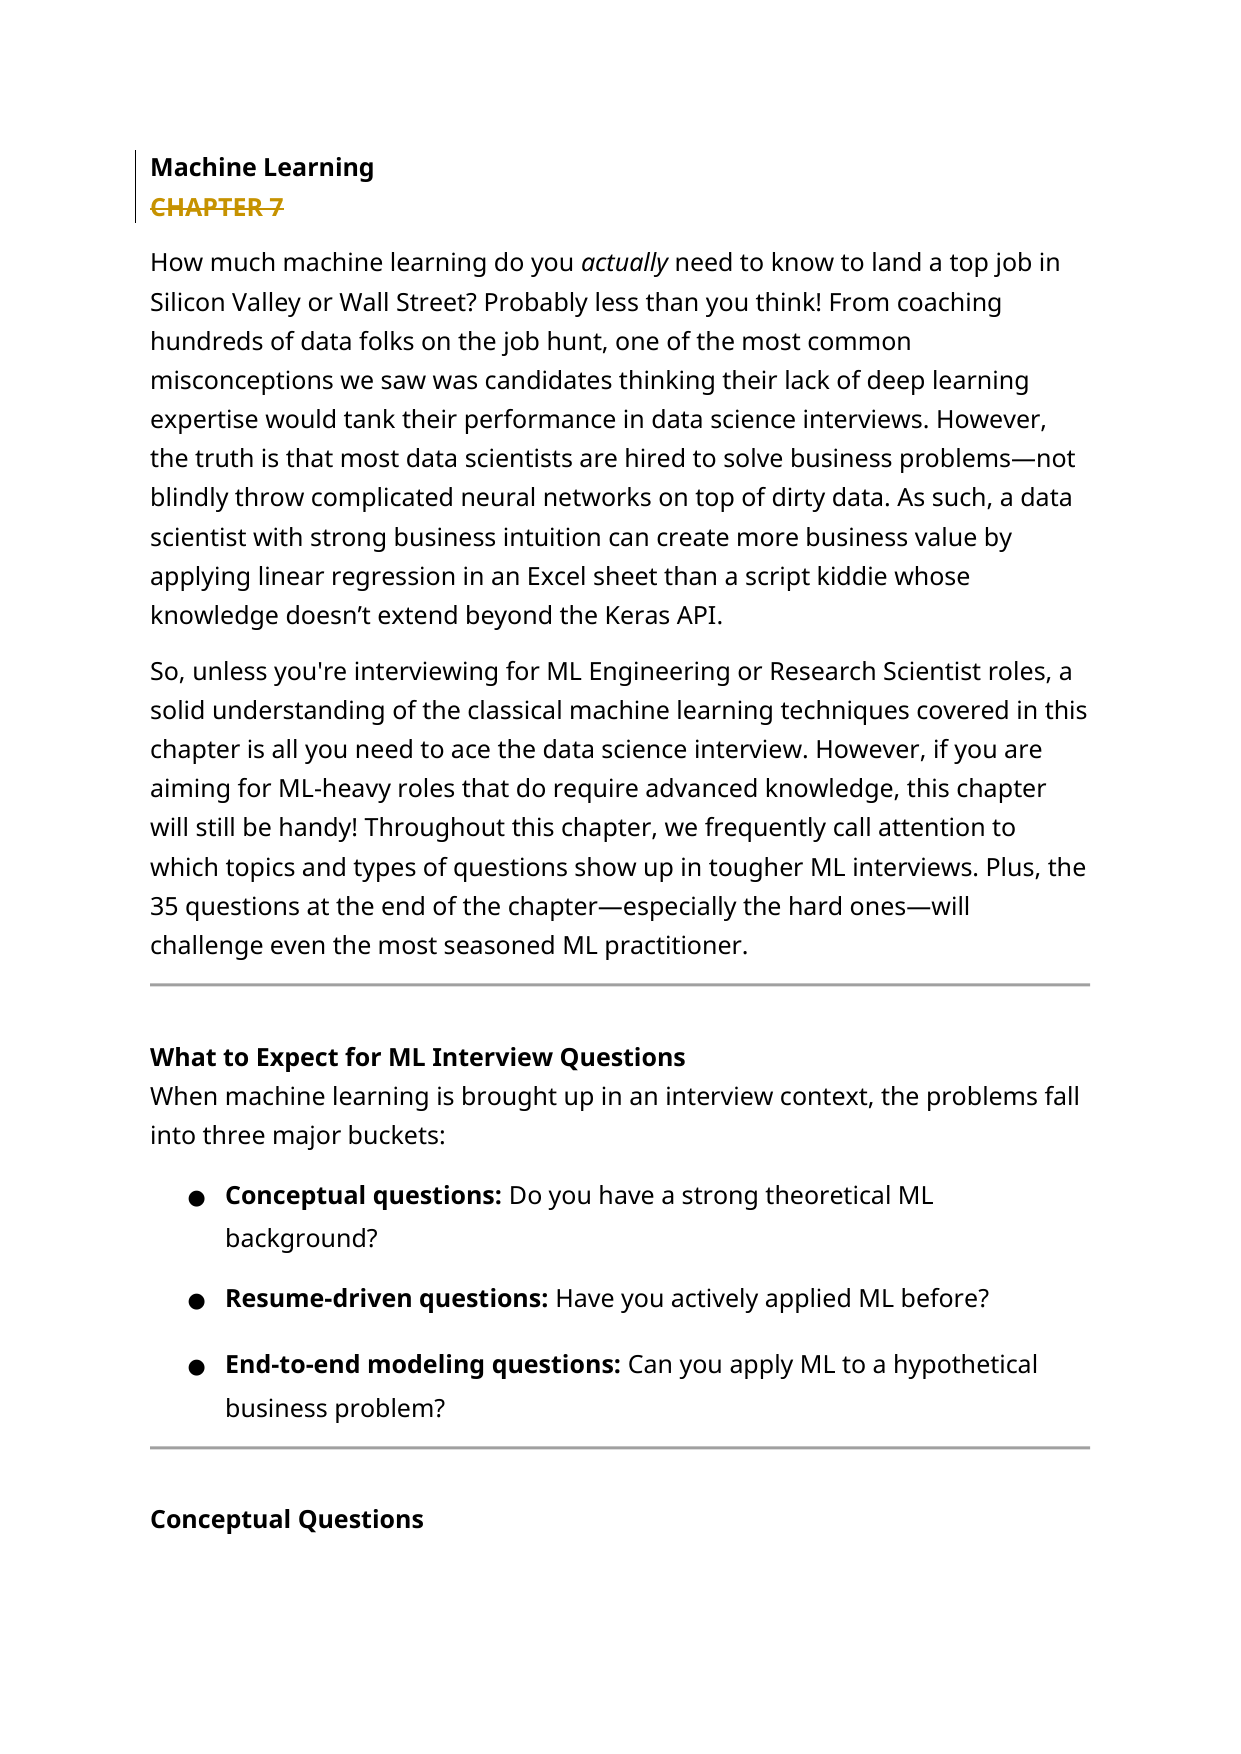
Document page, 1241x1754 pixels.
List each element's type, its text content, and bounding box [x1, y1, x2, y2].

text Conceptual Questions [150, 1502, 1090, 1536]
text What to Expect for ML Interview Questions When machine learning is brought up in an interview context, the problems fall into three major buckets: [150, 1039, 1090, 1152]
text Machine Learning [150, 150, 1090, 223]
list End-to-end modeling questions: Can you apply ML to a hypothetical business problem? [187, 1343, 1090, 1424]
list Conceptual questions: Do you have a strong theoretical ML background? [187, 1173, 1090, 1255]
list Resume-driven questions: Have you actively applied ML before? [187, 1277, 1090, 1320]
text So, unless you're interviewing for ML Engineering or Research Scientist roles, a solid understanding of the classical machine learning techniques covered in this chapter is all you need to ace the data science interview. However, if you are aiming for ML-heavy roles that do require advanced knowledge, this chapter will still be handy! Throughout this chapter, we frequently call attention to which topics and types of questions show up in tougher ML interviews. Plus, the 35 questions at the end of the chapter—especially the hard ones—will challenge even the most seasoned ML practitioner. [150, 653, 1090, 962]
text How much machine learning do you actually need to know to land a top job in Silicon Valley or Wall Street? Probably less than you think! From coaching hundreds of data folks on the job hunt, one of the most common misconceptions we saw was candidates thinking their lack of deep learning expertise would tank their performance in data science interviews. However, the truth is that most data scientists are hired to solve business problems—not blindly throw complicated neural networks on top of dirty data. As such, a data scientist with strong business intuition can create more business value by applying linear regression in an Excel sheet than a script kiddie whose knowledge doesn’t extend beyond the Keras API. [150, 245, 1090, 632]
